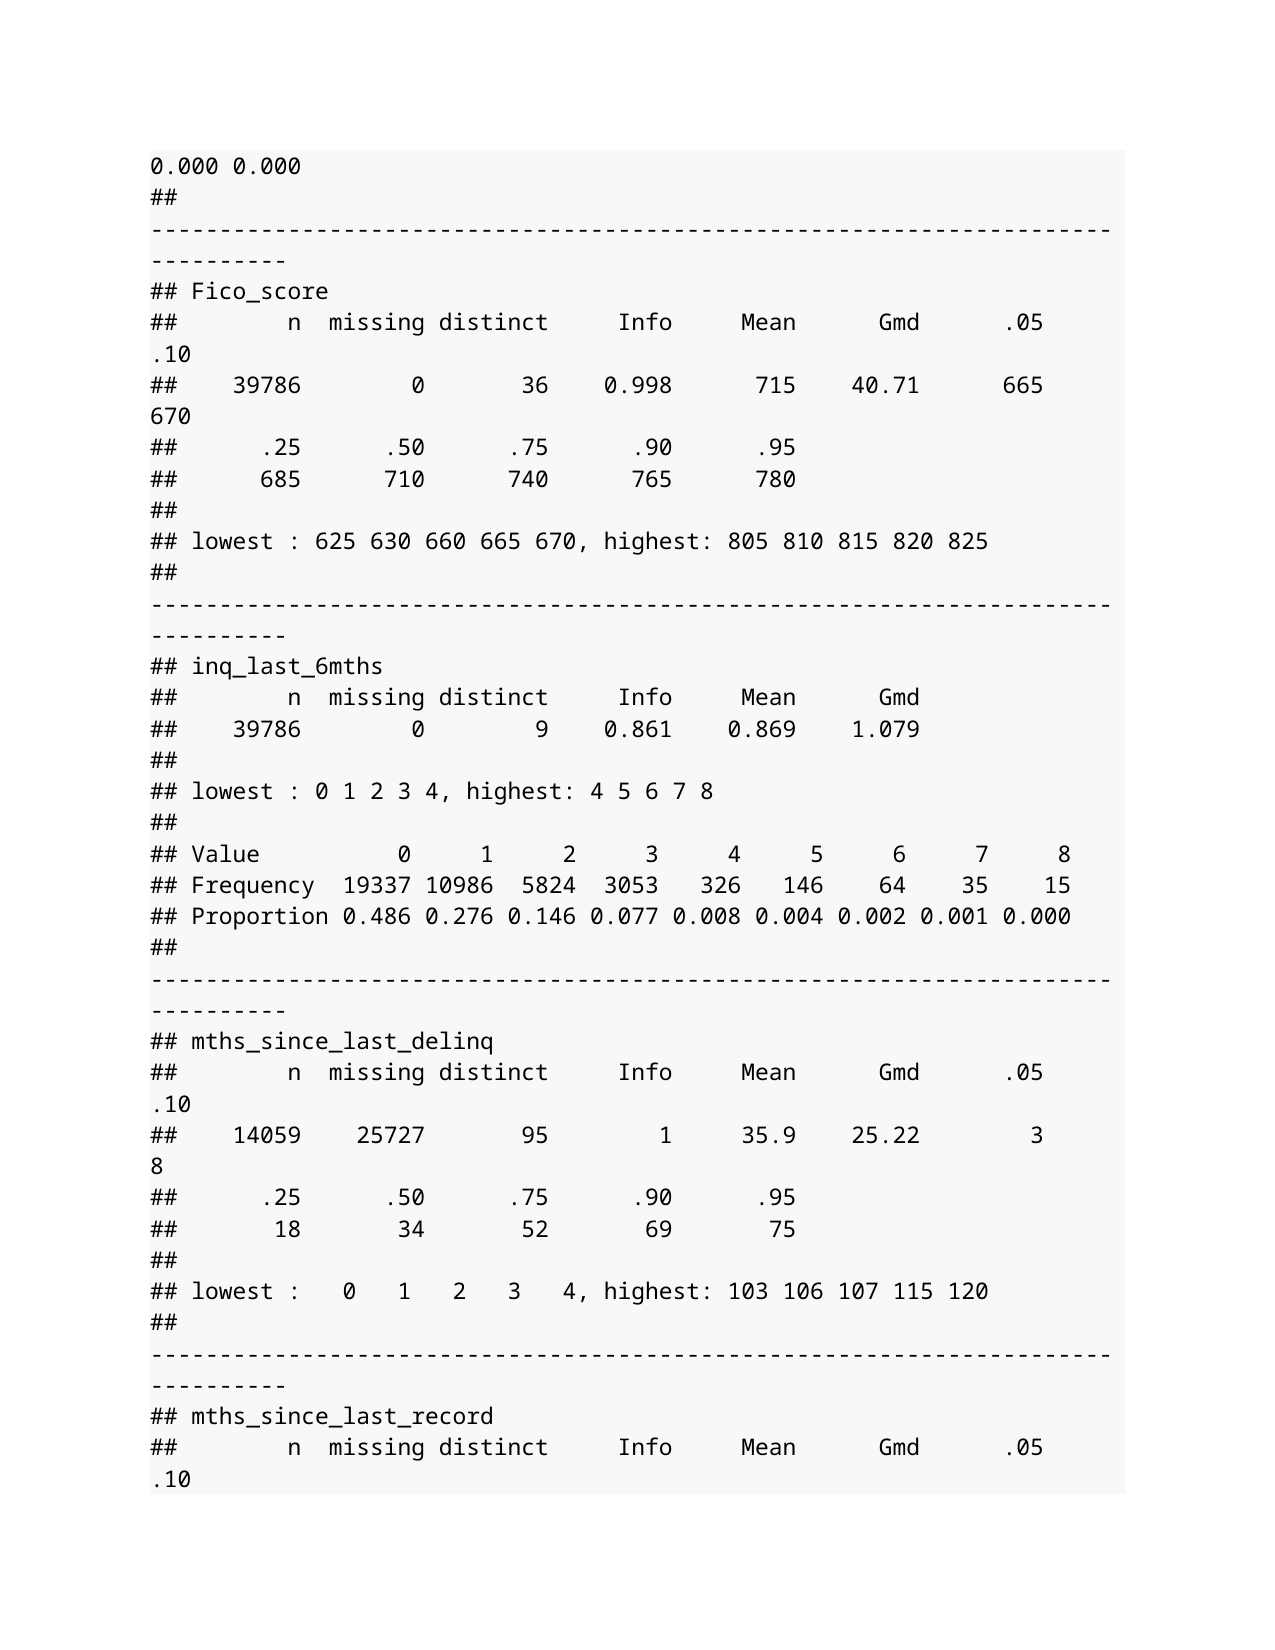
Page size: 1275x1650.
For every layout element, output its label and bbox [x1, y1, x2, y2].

text [150, 150, 1125, 1494]
